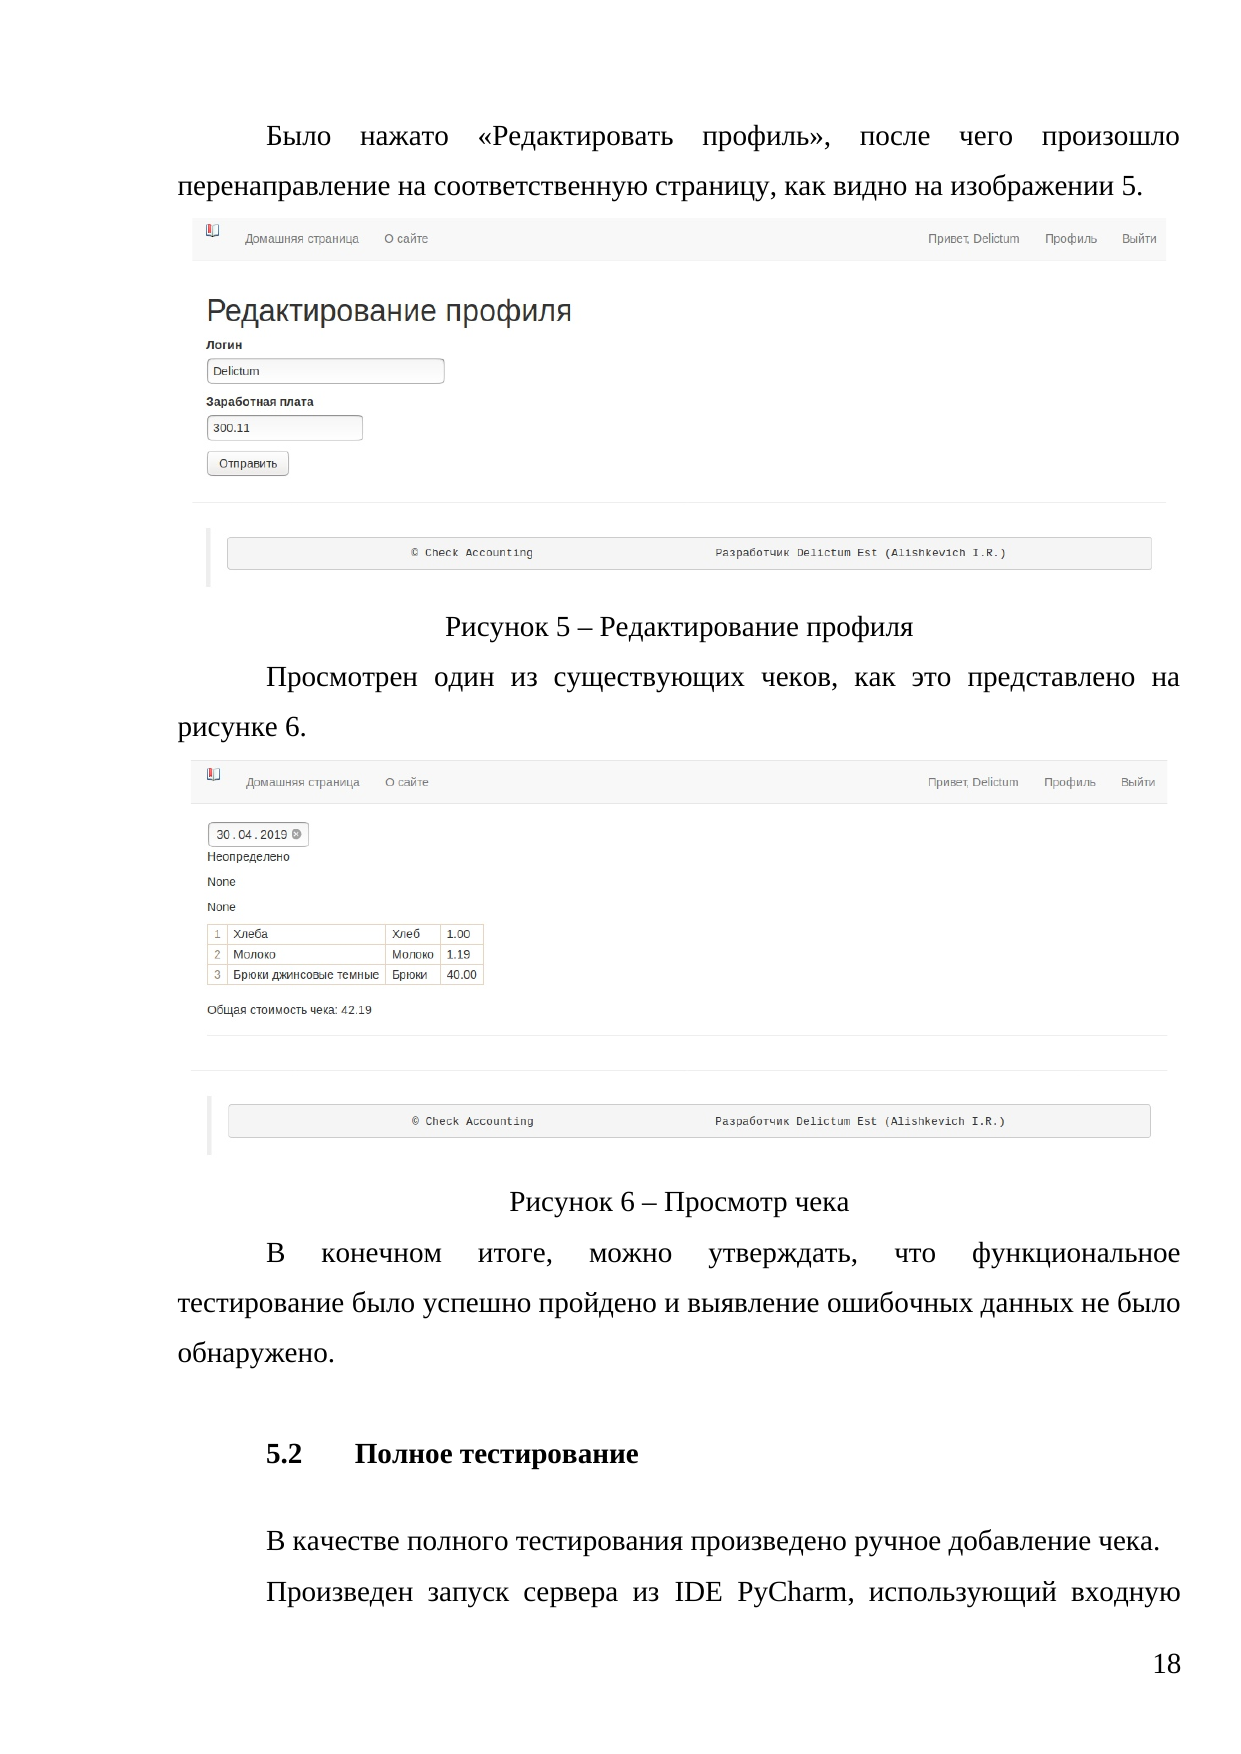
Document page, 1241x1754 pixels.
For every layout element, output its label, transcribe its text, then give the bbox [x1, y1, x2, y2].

picture [190, 760, 1168, 1168]
text Просмотрен один из существующих чеков, как это представлено на рисунке 6. [177, 659, 1181, 743]
text Рисунок 5 – Редактирование профиля [177, 609, 1181, 642]
picture [192, 218, 1167, 593]
text Было нажато «Редактировать профиль», после чего произошло перенаправление на соответственную страницу, как видно на изображении 5. [177, 118, 1181, 202]
text В конечном итоге, можно утверждать, что функциональное тестирование было успешно пройдено и выявление ошибочных данных не было обнаружено. [177, 1235, 1181, 1369]
text В качестве полного тестирования произведено ручное добавление чека. [177, 1523, 1181, 1557]
subtitle 5.2 Полное тестирование [177, 1436, 1181, 1469]
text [177, 1574, 1181, 1607]
text Рисунок 6 – Просмотр чека [177, 1184, 1181, 1218]
